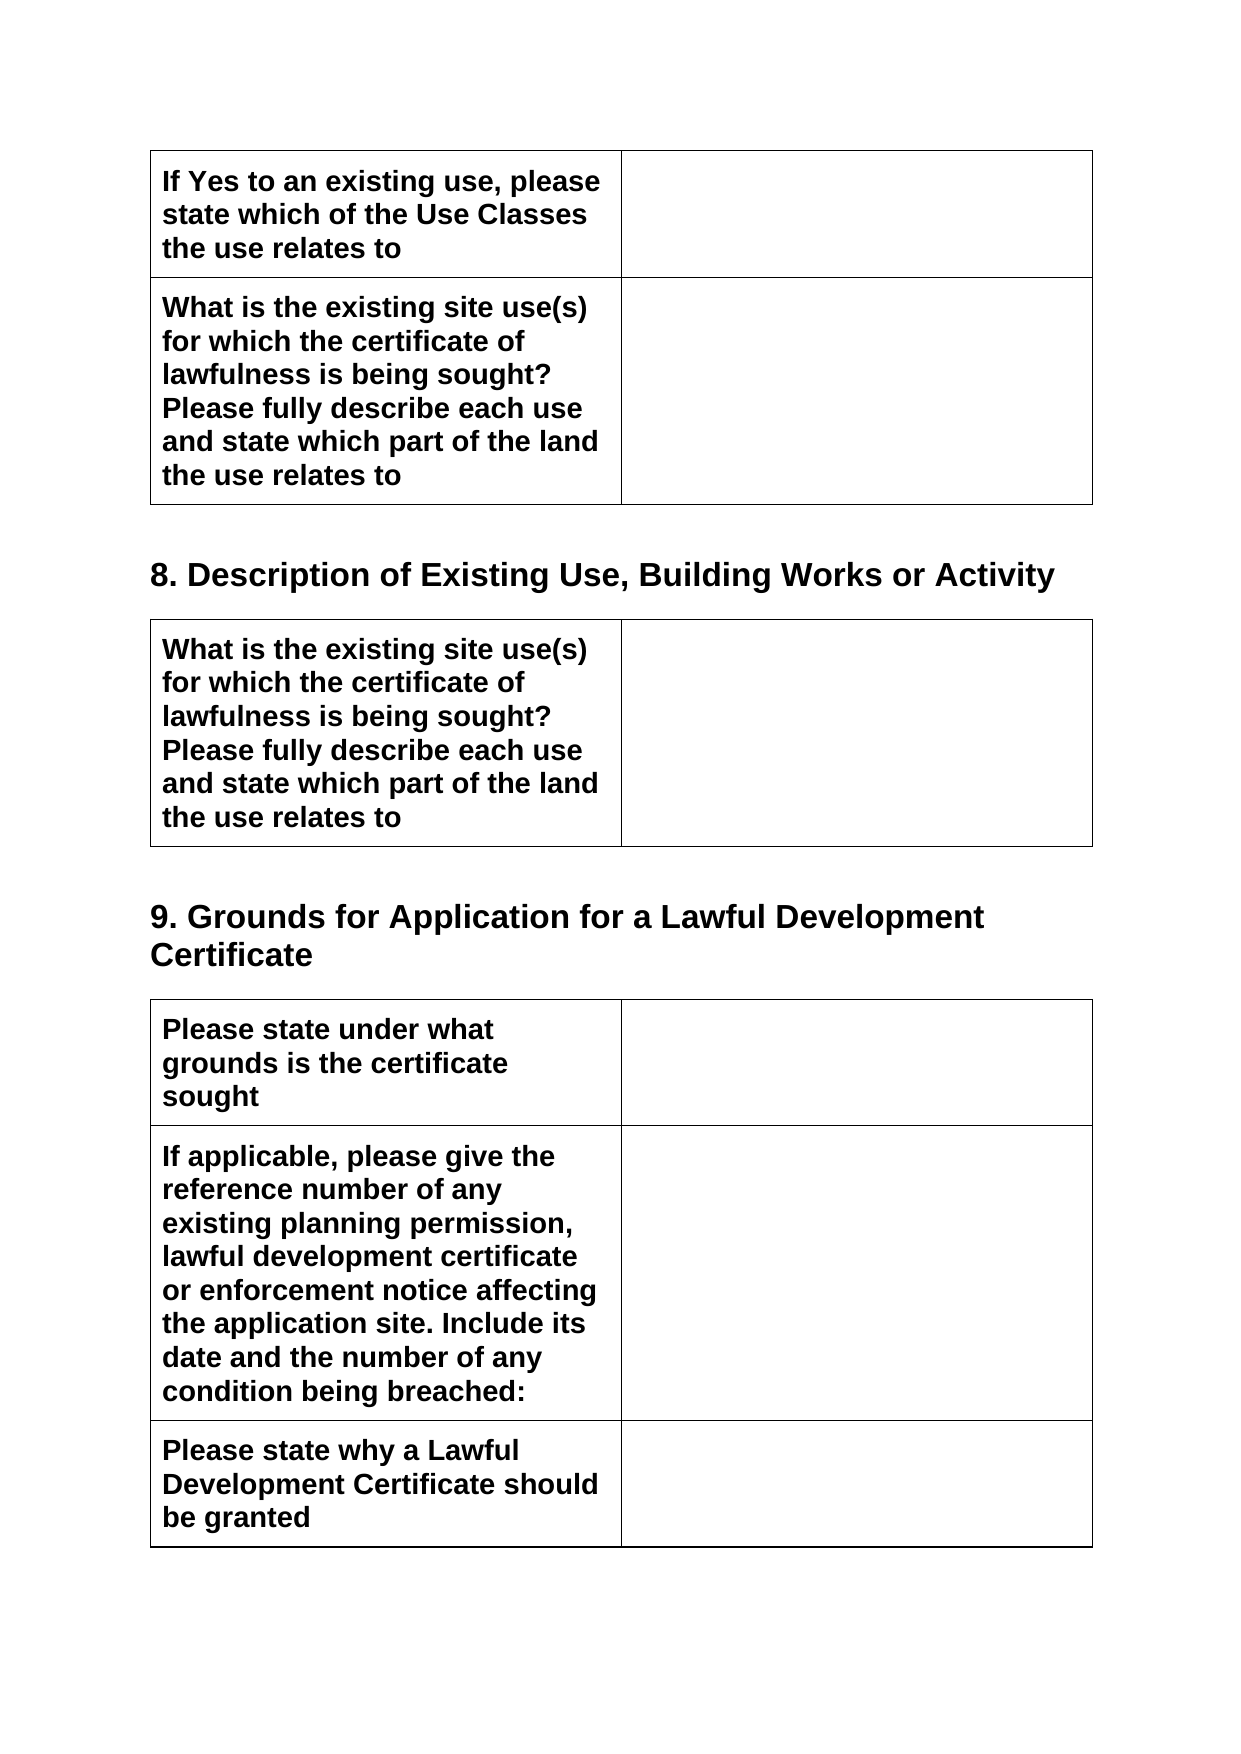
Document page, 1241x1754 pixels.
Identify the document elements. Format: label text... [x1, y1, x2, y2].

table_header Please state under what grounds is the certificate sought [151, 1000, 621, 1125]
table_cell If Yes to an existing use, please state which of the Use Classes the use relates to [151, 151, 621, 277]
table_cell What is the existing site use(s) for which the certificate of lawfulness is being sought? Please fully describe each use and state which part of the land the use relates to [151, 278, 621, 504]
table_cell Please state why a Lawful Development Certificate should be granted [151, 1421, 621, 1546]
table_cell [622, 151, 1092, 277]
table_cell [622, 1421, 1092, 1546]
table_cell [622, 1126, 1092, 1420]
table_cell If applicable, please give the reference number of any existing planning permission, lawful development certificate or enforcement notice affecting the application site. Include its date and the number of any condition being breached: [151, 1126, 621, 1420]
table_header [622, 1000, 1092, 1125]
subtitle 9. Grounds for Application for a Lawful Development Certificate [150, 897, 1090, 974]
subtitle 8. Description of Existing Use, Building Works or Activity [150, 555, 1090, 593]
table_header [622, 620, 1092, 846]
table_header What is the existing site use(s) for which the certificate of lawfulness is being sought? Please fully describe each use and state which part of the land the use relates to [151, 620, 621, 846]
table_cell [622, 278, 1092, 504]
